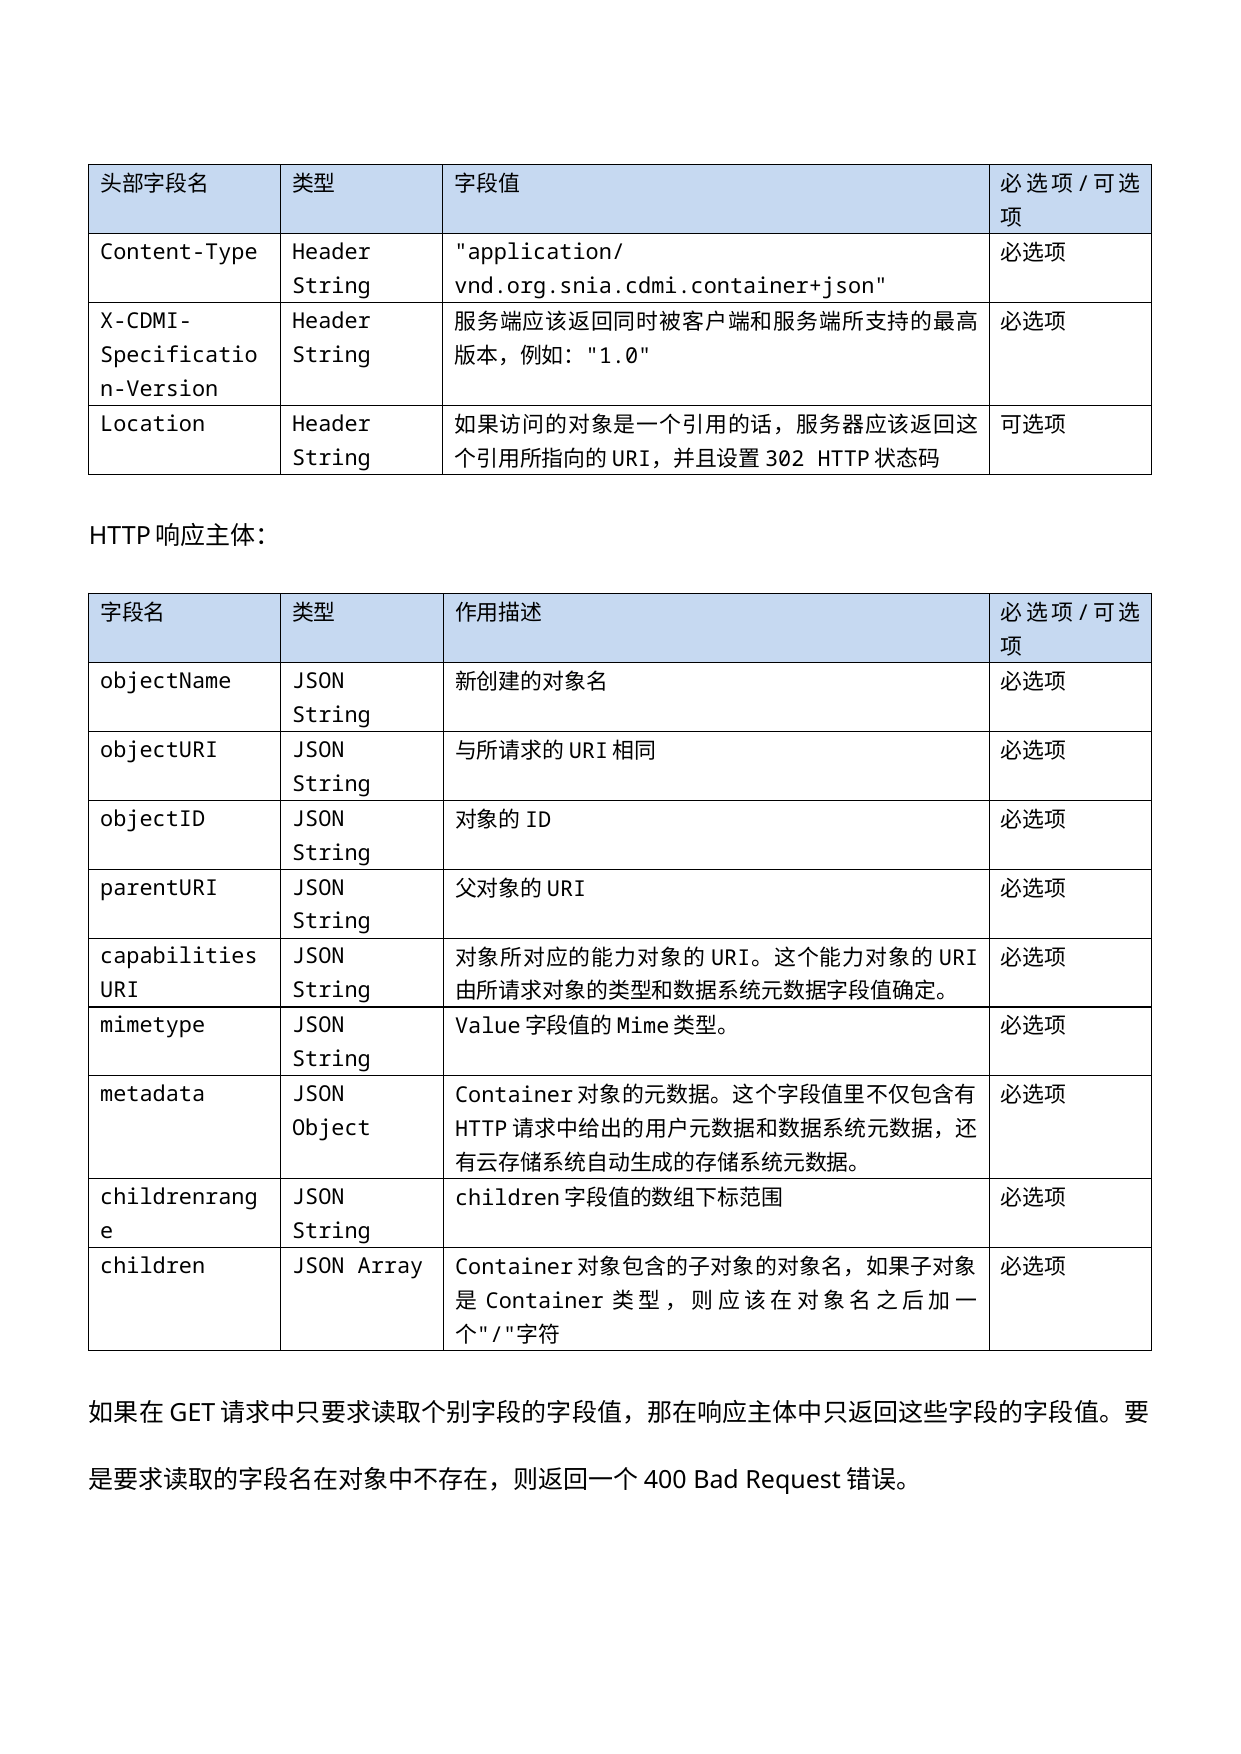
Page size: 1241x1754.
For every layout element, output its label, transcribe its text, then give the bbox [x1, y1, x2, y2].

table_cell 对象所对应的能力对象的URI。这个能力对象的URI由所请求对象的类型和数据系统元数据字段值确定。 [444, 939, 989, 1006]
table_cell 必选项 [990, 1076, 1151, 1178]
table_header 字段值 [443, 165, 989, 233]
table_cell JSON String [281, 663, 443, 731]
table_cell objectURI [89, 732, 280, 799]
table_cell children [89, 1248, 280, 1350]
table_cell 服务端应该返回同时被客户端和服务端所支持的最高版本，例如："1.0" [443, 303, 989, 405]
table_cell metadata [89, 1076, 280, 1178]
table_cell 必选项 [990, 303, 1151, 405]
table_cell children字段值的数组下标范围 [444, 1179, 989, 1247]
table_cell Header String [281, 234, 442, 302]
table_cell childrenrange [89, 1179, 280, 1247]
table_cell 对象的ID [444, 801, 989, 868]
table_cell Container对象的元数据。这个字段值里不仅包含有HTTP请求中给出的用户元数据和数据系统元数据，还有云存储系统自动生成的存储系统元数据。 [444, 1076, 989, 1178]
table_cell Header String [281, 406, 442, 474]
table_cell JSON String [281, 1179, 443, 1247]
table_cell 必选项 [990, 870, 1151, 937]
table_cell 必选项 [990, 1008, 1151, 1075]
table_cell 必选项 [990, 1248, 1151, 1350]
table_cell Location [89, 406, 280, 474]
table_cell JSON Object [281, 1076, 443, 1178]
table_cell capabilitiesURI [89, 939, 280, 1006]
text HTTP响应主体： [89, 500, 1152, 568]
table_cell 必选项 [990, 732, 1151, 799]
table_cell Content-Type [89, 234, 280, 302]
table_cell JSON Array [281, 1248, 443, 1350]
table_cell JSON String [281, 1008, 443, 1075]
table_cell 可选项 [990, 406, 1151, 474]
table_cell 必选项 [990, 801, 1151, 868]
table_cell 新创建的对象名 [444, 663, 989, 731]
table_cell 必选项 [990, 234, 1151, 302]
table_cell 父对象的URI [444, 870, 989, 937]
table_header 头部字段名 [89, 165, 280, 233]
table_cell JSON String [281, 870, 443, 937]
table_header 作用描述 [444, 594, 989, 662]
table_cell 必选项 [990, 939, 1151, 1006]
table_cell parentURI [89, 870, 280, 937]
table_cell X-CDMI-Specification-Version [89, 303, 280, 405]
table_cell Header String [281, 303, 442, 405]
text 如果在GET请求中只要求读取个别字段的字段值，那在响应主体中只返回这些字段的字段值。要是要求读取的字段名在对象中不存在，则返回一个400 Bad Request错误。 [89, 1376, 1152, 1512]
table_cell 如果访问的对象是一个引用的话，服务器应该返回这个引用所指向的URI，并且设置302 HTTP状态码 [443, 406, 989, 474]
table_cell "application/vnd.org.snia.cdmi.container+json" [443, 234, 989, 302]
table_cell mimetype [89, 1008, 280, 1075]
table_header 类型 [281, 165, 442, 233]
table_cell 必选项 [990, 663, 1151, 731]
table_cell JSON String [281, 801, 443, 868]
table_cell objectID [89, 801, 280, 868]
table_header 类型 [281, 594, 443, 662]
table_cell JSON String [281, 732, 443, 799]
table_header 字段名 [89, 594, 280, 662]
table_cell Container对象包含的子对象的对象名，如果子对象是Container类型，则应该在对象名之后加一个"/"字符 [444, 1248, 989, 1350]
table_cell Value字段值的Mime类型。 [444, 1008, 989, 1075]
table_header 必选项/可选项 [990, 594, 1151, 662]
table_cell 与所请求的URI相同 [444, 732, 989, 799]
table_cell 必选项 [990, 1179, 1151, 1247]
table_header 必选项/可选项 [990, 165, 1151, 233]
table_cell objectName [89, 663, 280, 731]
table_cell JSON String [281, 939, 443, 1006]
